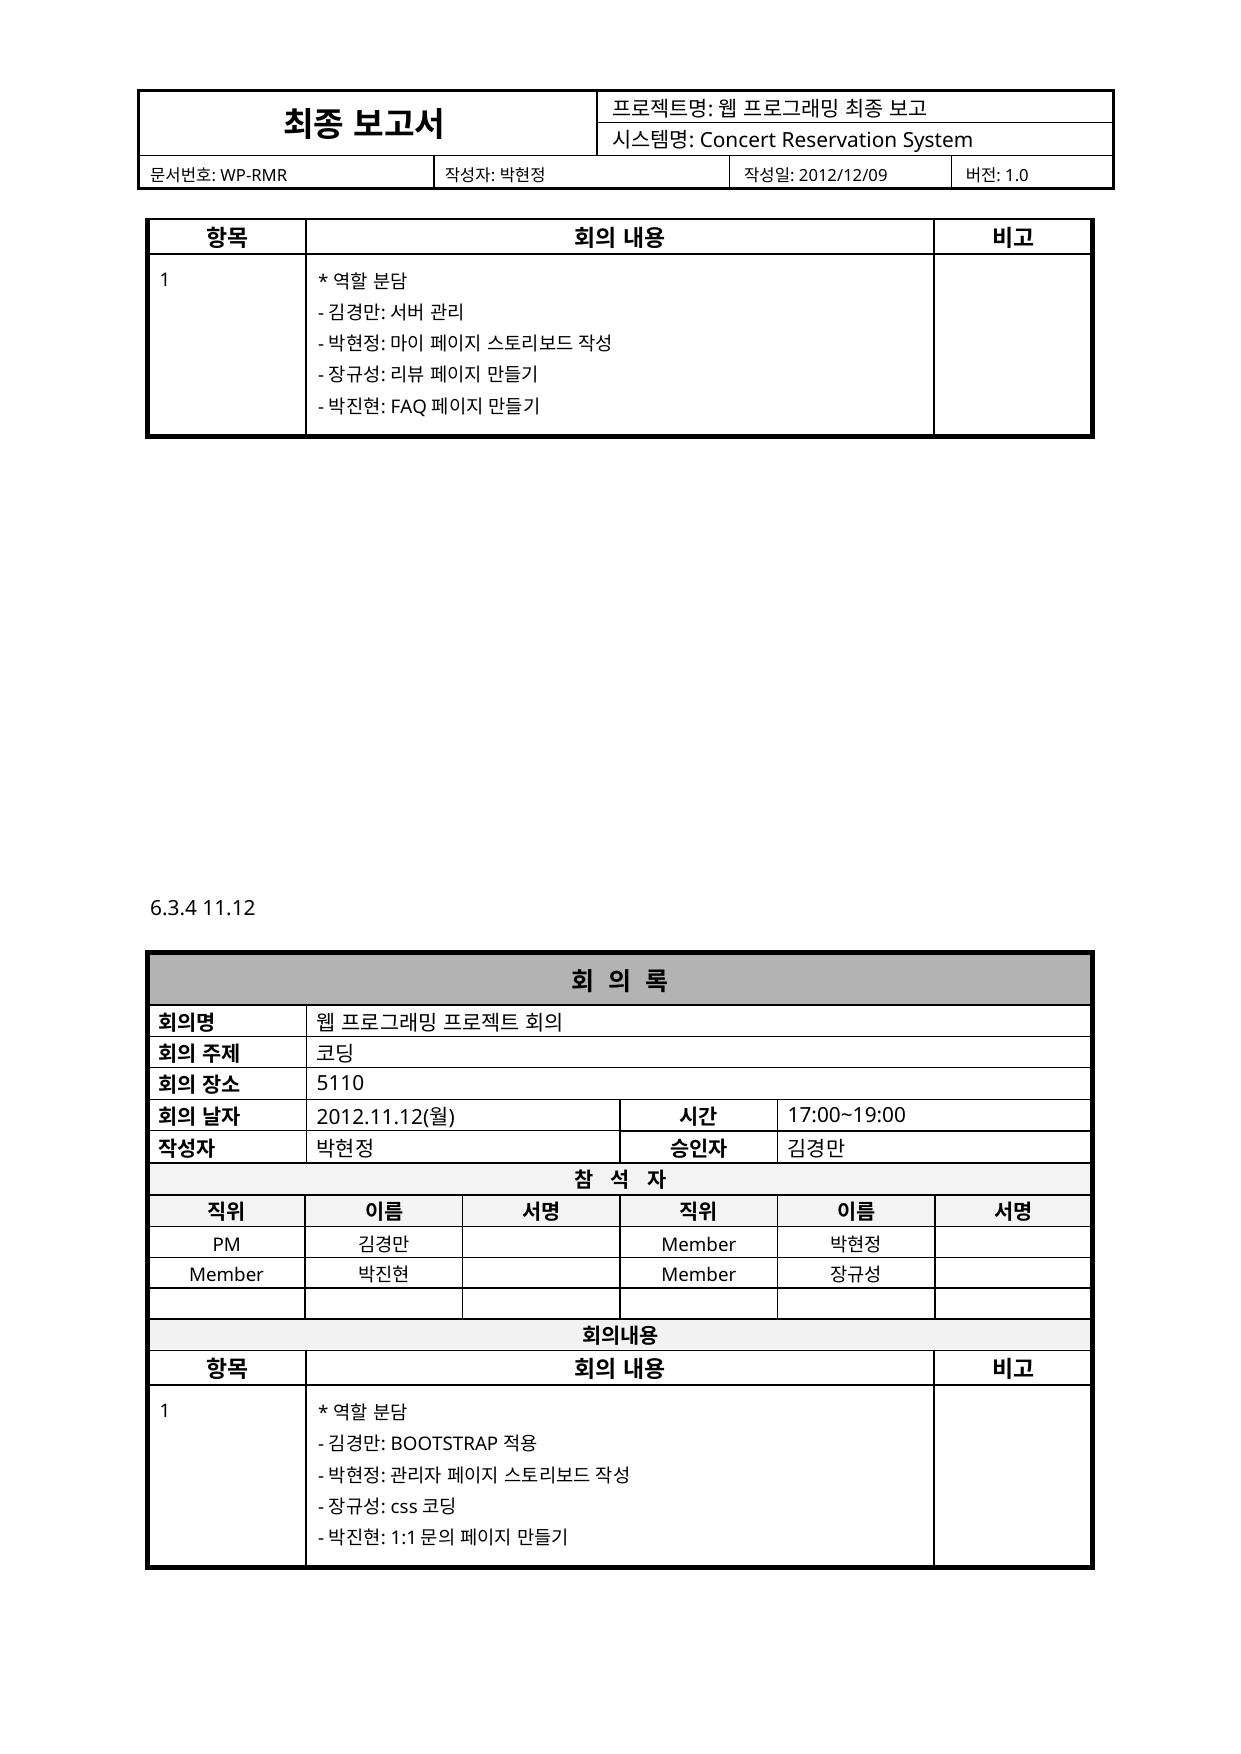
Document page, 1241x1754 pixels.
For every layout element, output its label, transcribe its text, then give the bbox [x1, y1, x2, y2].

table_cell 코딩 [307, 1037, 1090, 1067]
table_cell Member [621, 1258, 777, 1287]
table_cell 박현정 [307, 1131, 619, 1162]
table_cell Member [150, 1258, 304, 1287]
table_cell 김경만 [778, 1132, 1090, 1162]
table_cell 시간 [621, 1100, 777, 1130]
table_cell 비고 [935, 220, 1090, 253]
table_cell * 역할 분담 - 김경만: 서버 관리 - 박현정: 마이 페이지 스토리보드 작성 - 장규성: 리뷰 페이지 만들기 - 박진현: FAQ 페이지 만들기 [307, 255, 933, 434]
table_cell 2012.11.12(월) [307, 1100, 619, 1130]
table_cell 비고 [935, 1351, 1090, 1384]
table_cell [306, 1289, 462, 1318]
table_cell 1 [150, 1386, 305, 1565]
table_cell 박진현 [306, 1258, 462, 1287]
table_cell 서명 [936, 1196, 1090, 1226]
table_cell * 역할 분담 - 김경만: BOOTSTRAP 적용 - 박현정: 관리자 페이지 스토리보드 작성 - 장규성: css 코딩 - 박진현: 1:1문의 페이지 만들기 [307, 1386, 933, 1565]
table_cell Member [621, 1227, 777, 1256]
table_cell 김경만 [306, 1227, 462, 1256]
table_cell 참 석 자 [150, 1164, 1090, 1194]
table_cell 작성자 [150, 1131, 306, 1162]
table_cell 항목 [150, 1351, 305, 1384]
table_cell 회의 장소 [150, 1068, 306, 1098]
table_cell [463, 1227, 619, 1256]
table_cell PM [150, 1227, 304, 1256]
table_cell [150, 1289, 304, 1318]
table_cell [621, 1289, 777, 1318]
table_cell [936, 1258, 1090, 1287]
table_cell [936, 1289, 1090, 1318]
table_cell [936, 1227, 1090, 1256]
subtitle 6.3.4 11.12 [150, 893, 1090, 922]
table_cell 회의 내용 [307, 1351, 933, 1384]
table_cell 서명 [463, 1196, 619, 1226]
table_cell 항목 [150, 220, 305, 253]
table_cell 장규성 [778, 1258, 934, 1287]
table_cell [935, 255, 1090, 434]
table_cell 이름 [778, 1196, 934, 1226]
table_cell [463, 1258, 619, 1287]
table_cell 직위 [150, 1196, 304, 1226]
table_cell 17:00~19:00 [778, 1100, 1090, 1130]
table_cell 박현정 [778, 1227, 934, 1256]
table_cell 웹 프로그래밍 프로젝트 회의 [307, 1006, 1090, 1036]
table_cell [778, 1289, 934, 1318]
table_cell 회의명 [150, 1006, 306, 1036]
table_cell 1 [150, 255, 305, 434]
table_cell 회의내용 [150, 1320, 1090, 1349]
table_cell 직위 [621, 1196, 777, 1226]
table_cell 회의 날자 [150, 1100, 306, 1130]
table_cell 5110 [307, 1068, 1090, 1098]
table_cell [463, 1289, 619, 1318]
table_cell 승인자 [621, 1132, 777, 1162]
table_cell [935, 1386, 1090, 1565]
table_cell 회의 내용 [307, 220, 933, 253]
table_cell 회의 주제 [150, 1037, 306, 1067]
table_cell 이름 [306, 1196, 462, 1226]
table_header 회 의 록 [150, 955, 1090, 1004]
